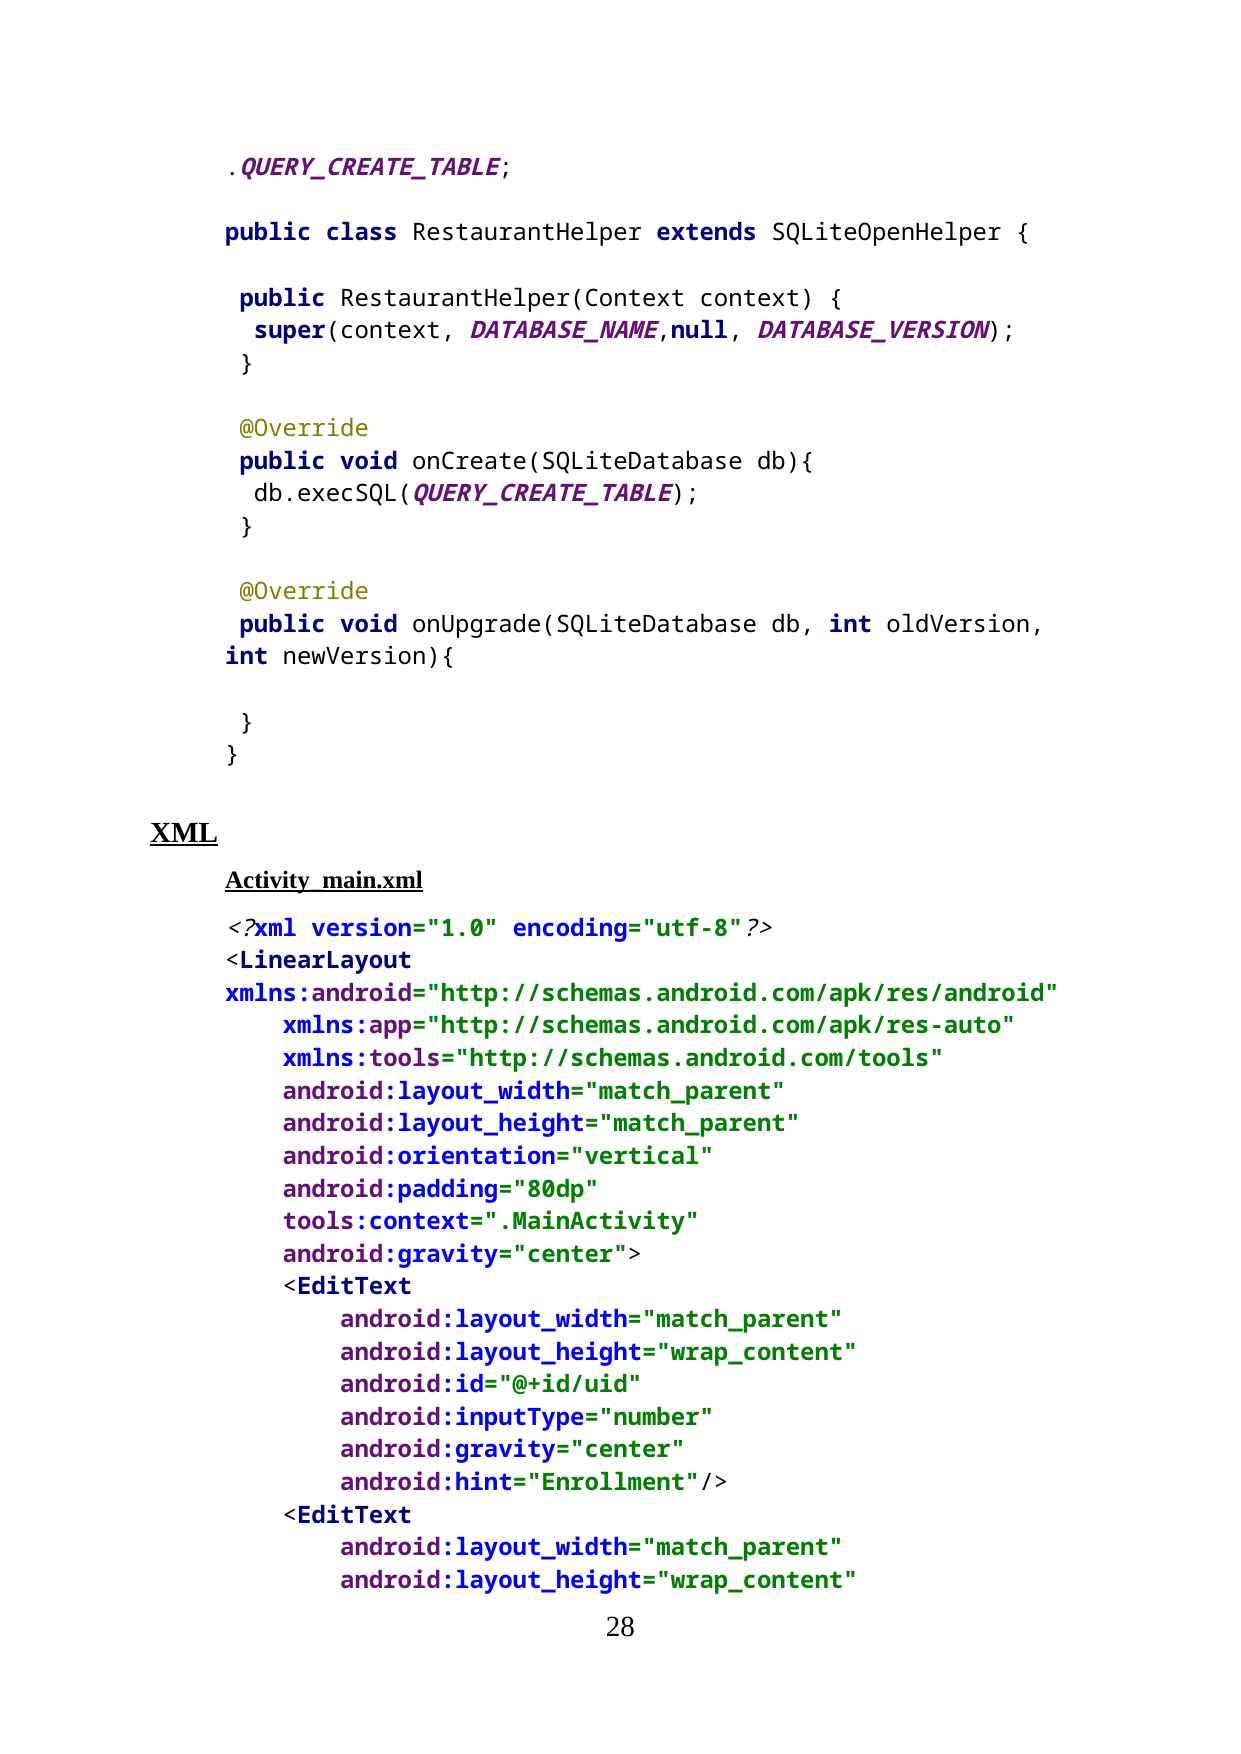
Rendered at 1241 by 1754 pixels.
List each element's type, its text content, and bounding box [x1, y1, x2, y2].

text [225, 911, 1090, 1595]
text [225, 150, 1090, 769]
subtitle XML [150, 815, 1090, 848]
subtitle Activity_main.xml [225, 865, 1090, 894]
